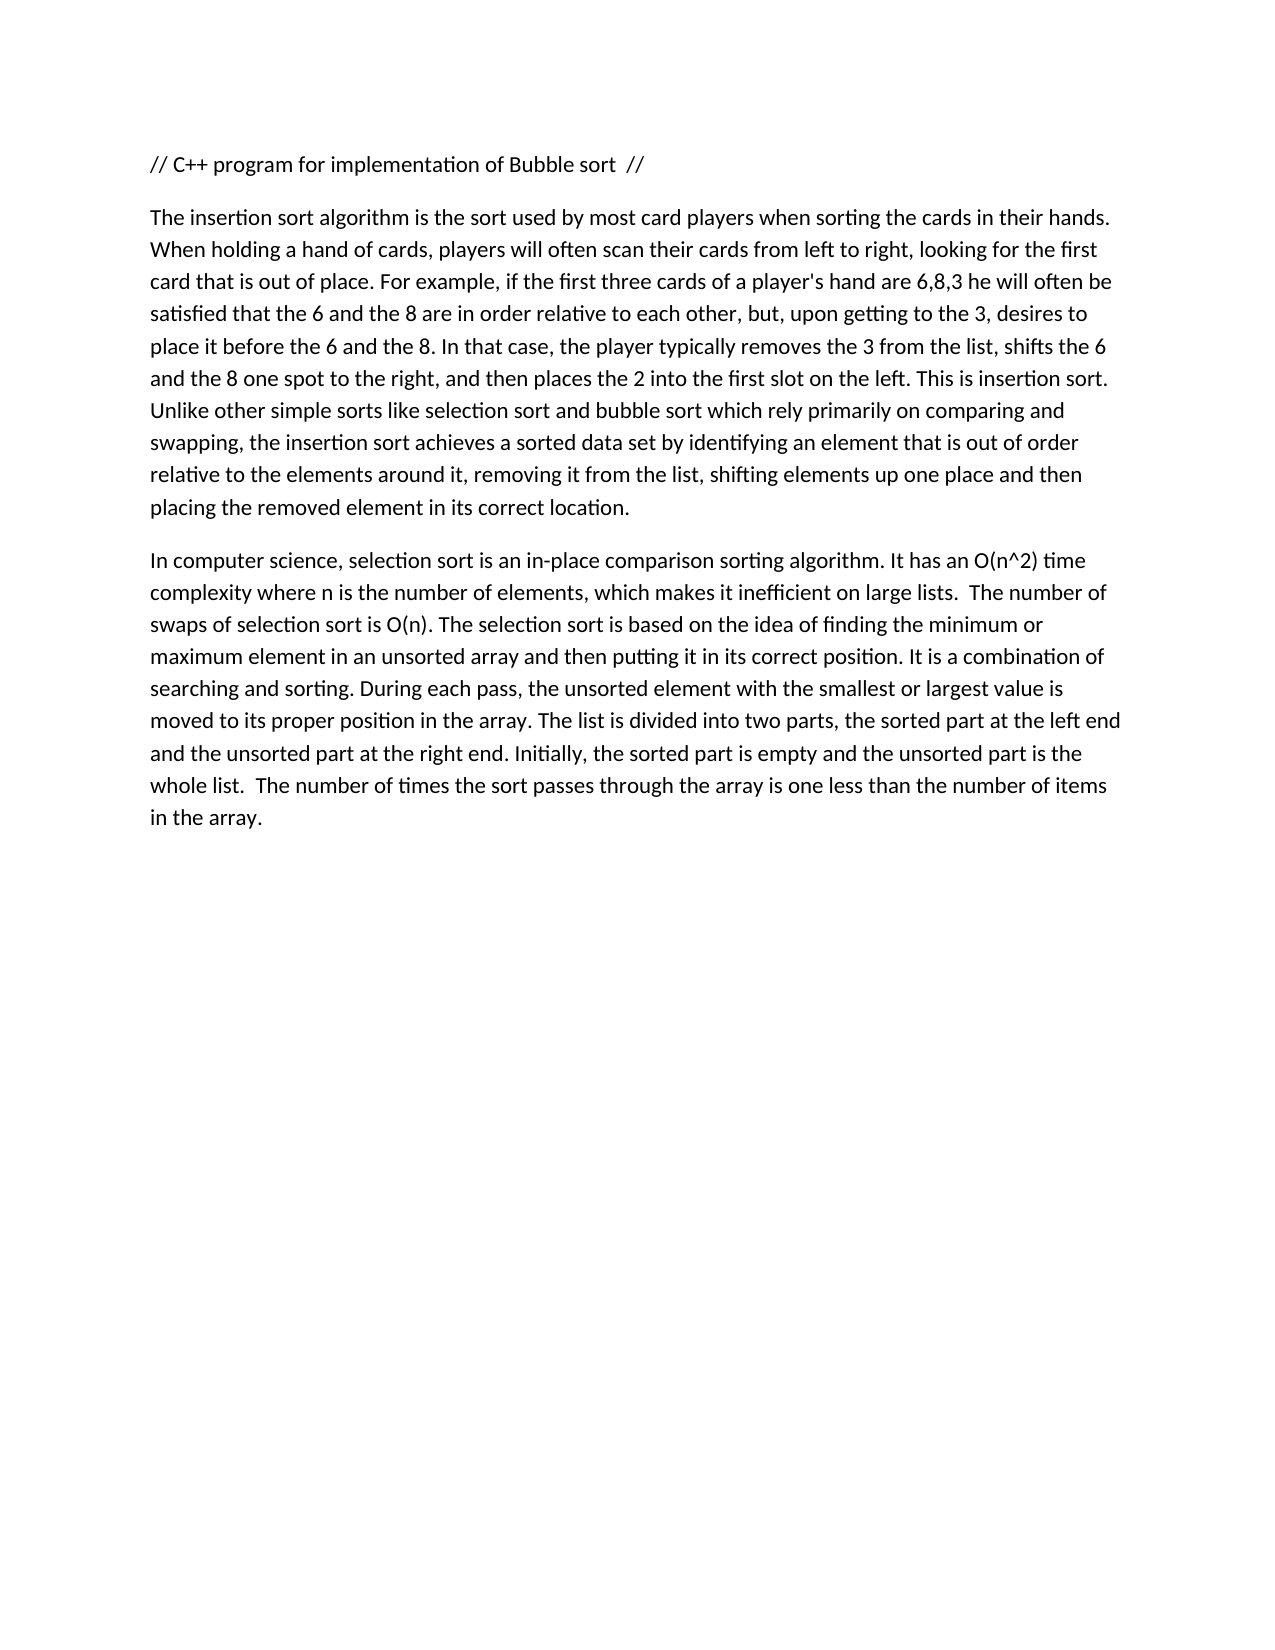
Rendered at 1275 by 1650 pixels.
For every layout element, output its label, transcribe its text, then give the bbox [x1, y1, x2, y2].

text // C++ program for implementation of Bubble sort // [150, 150, 1125, 178]
text In computer science, selection sort is an in-place comparison sorting algorithm. It has an O(n^2) time complexity where n is the number of elements, which makes it inefficient on large lists. The number of swaps of selection sort is O(n). The selection sort is based on the idea of finding the minimum or maximum element in an unsorted array and then putting it in its correct position. It is a combination of searching and sorting. During each pass, the unsorted element with the smallest or largest value is moved to its proper position in the array. The list is divided into two parts, the sorted part at the left end and the unsorted part at the right end. Initially, the sorted part is empty and the unsorted part is the whole list. The number of times the sort passes through the array is one less than the number of items in the array. [150, 546, 1125, 831]
text The insertion sort algorithm is the sort used by most card players when sorting the cards in their hands. When holding a hand of cards, players will often scan their cards from left to right, looking for the first card that is out of place. For example, if the first three cards of a player's hand are 6,8,3 he will often be satisfied that the 6 and the 8 are in order relative to each other, but, upon getting to the 3, desires to place it before the 6 and the 8. In that case, the player typically removes the 3 from the list, shifts the 6 and the 8 one spot to the right, and then places the 2 into the first slot on the left. This is insertion sort. Unlike other simple sorts like selection sort and bubble sort which rely primarily on comparing and swapping, the insertion sort achieves a sorted data set by identifying an element that is out of order relative to the elements around it, removing it from the list, shifting elements up one place and then placing the removed element in its correct location. [150, 203, 1125, 521]
